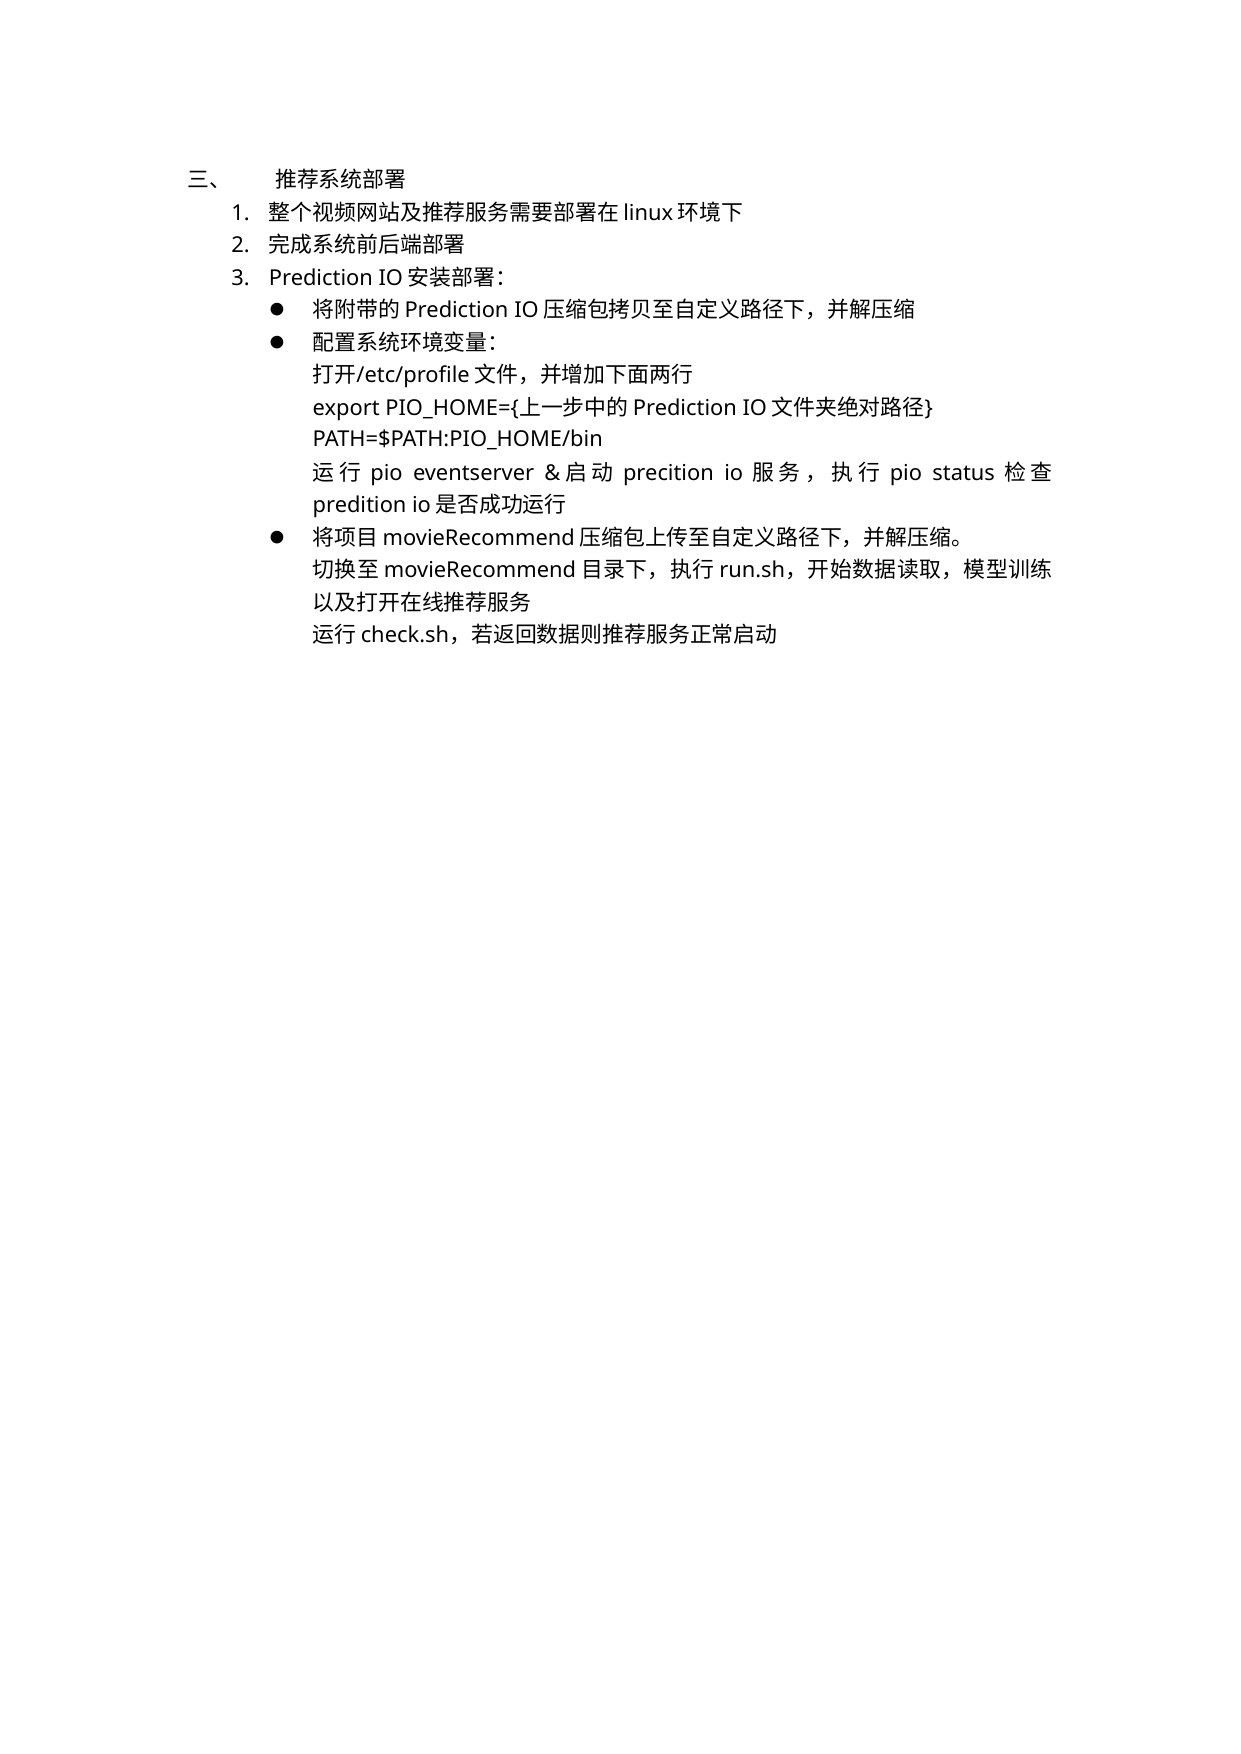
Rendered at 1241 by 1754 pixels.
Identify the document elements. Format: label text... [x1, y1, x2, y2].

list 切换至movieRecommend目录下，执行run.sh，开始数据读取，模型训练以及打开在线推荐服务 [312, 552, 1053, 617]
list 将附带的Prediction IO压缩包拷贝至自定义路径下，并解压缩 [269, 292, 1053, 324]
list 运行pio eventserver &启动precition io服务，执行pio status检查predition io是否成功运行 [312, 454, 1053, 519]
list 完成系统前后端部署 [231, 227, 1053, 259]
list 整个视频网站及推荐服务需要部署在linux环境下 [231, 194, 1053, 227]
list 运行check.sh，若返回数据则推荐服务正常启动 [312, 617, 1053, 649]
list PATH=$PATH:PIO_HOME/bin [312, 422, 1053, 454]
list Prediction IO安装部署： [231, 259, 1053, 292]
list export PIO_HOME={上一步中的Prediction IO文件夹绝对路径} [312, 389, 1053, 422]
list 推荐系统部署 [187, 162, 1053, 194]
list 将项目movieRecommend压缩包上传至自定义路径下，并解压缩。 [269, 519, 1053, 552]
list 打开/etc/profile文件，并增加下面两行 [312, 357, 1053, 389]
list 配置系统环境变量： [269, 324, 1053, 357]
